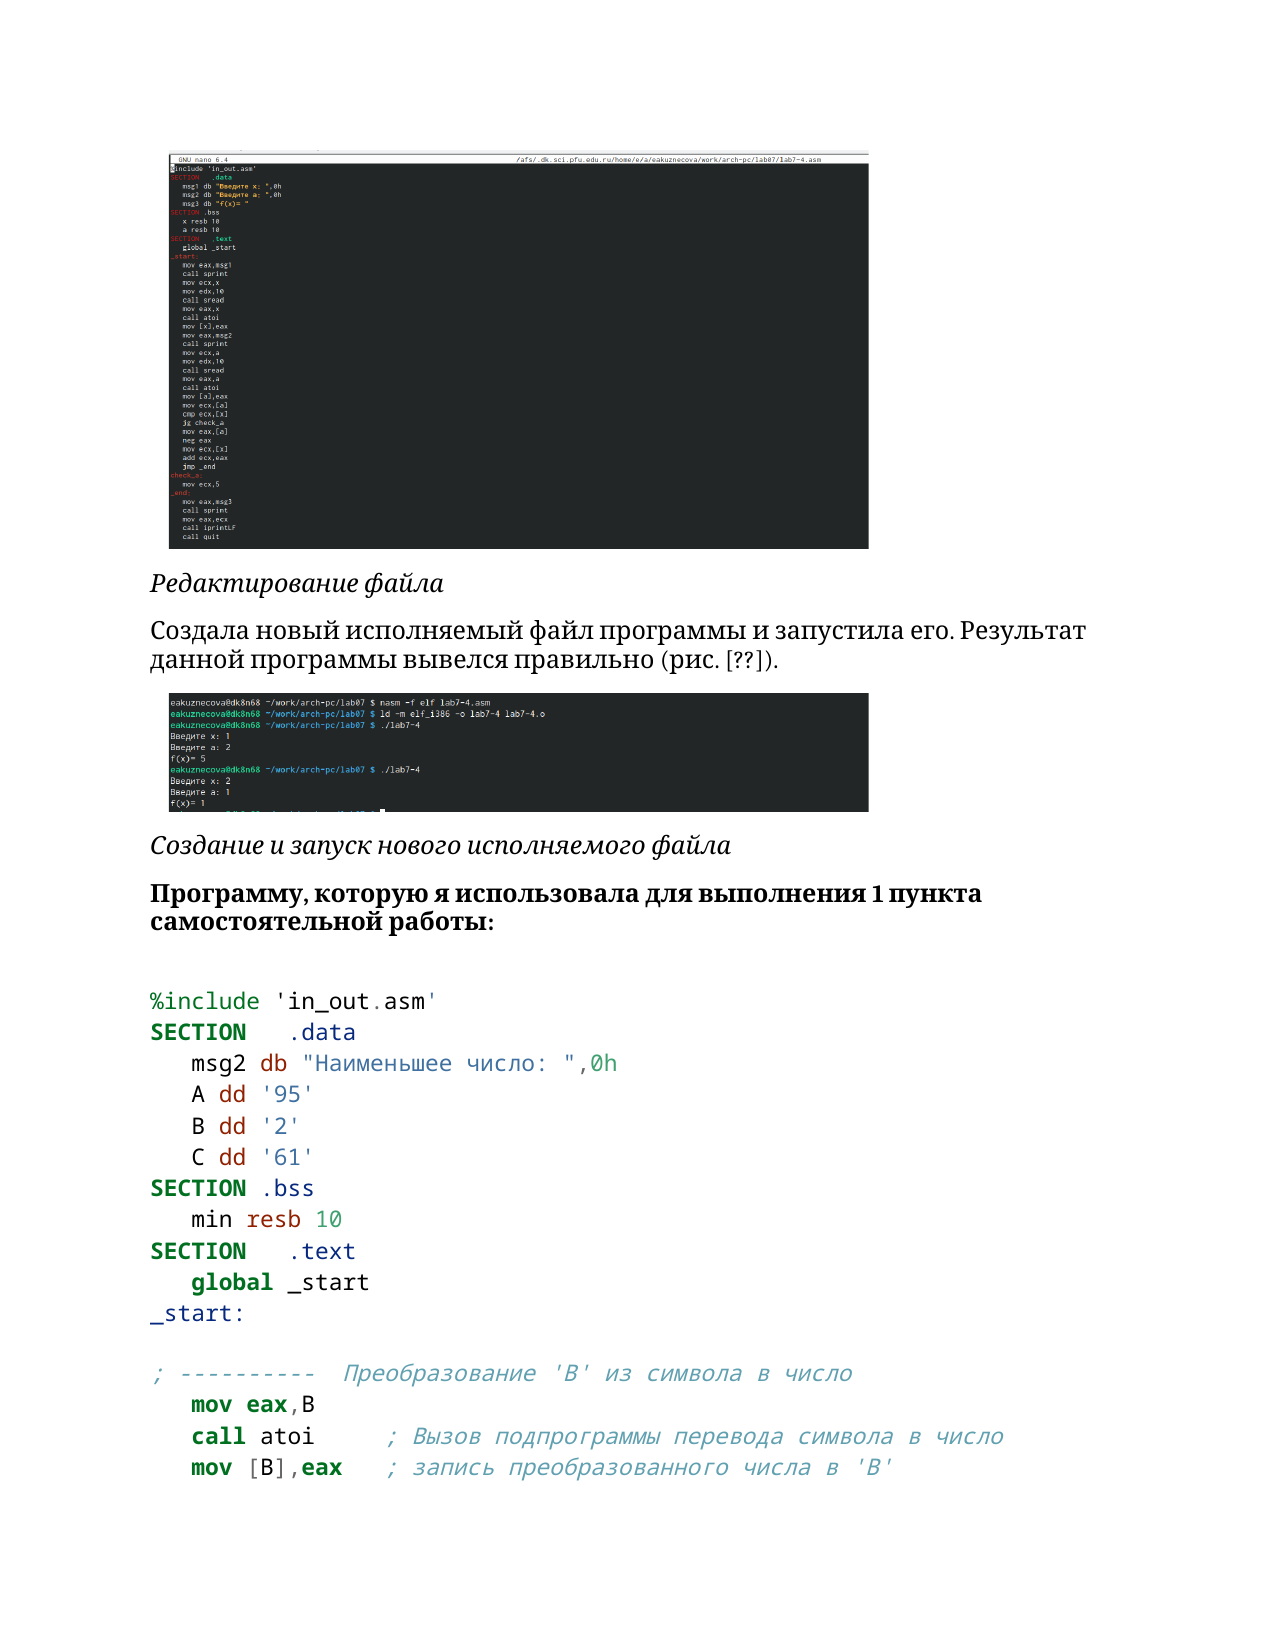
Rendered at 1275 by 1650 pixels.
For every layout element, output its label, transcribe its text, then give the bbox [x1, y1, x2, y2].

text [150, 956, 1125, 1482]
picture [168, 693, 869, 812]
text Создание и запуск нового исполняемого файла [150, 832, 1125, 861]
picture [168, 150, 869, 549]
text Редактирование файла [150, 569, 1125, 598]
text Создала новый исполняемый файл программы и запустила его. Результат данной программы вывелся правильно (рис. [??]). [150, 617, 1125, 674]
text Программу, которую я использовала для выполнения 1 пункта самостоятельной работы: [150, 879, 1125, 937]
